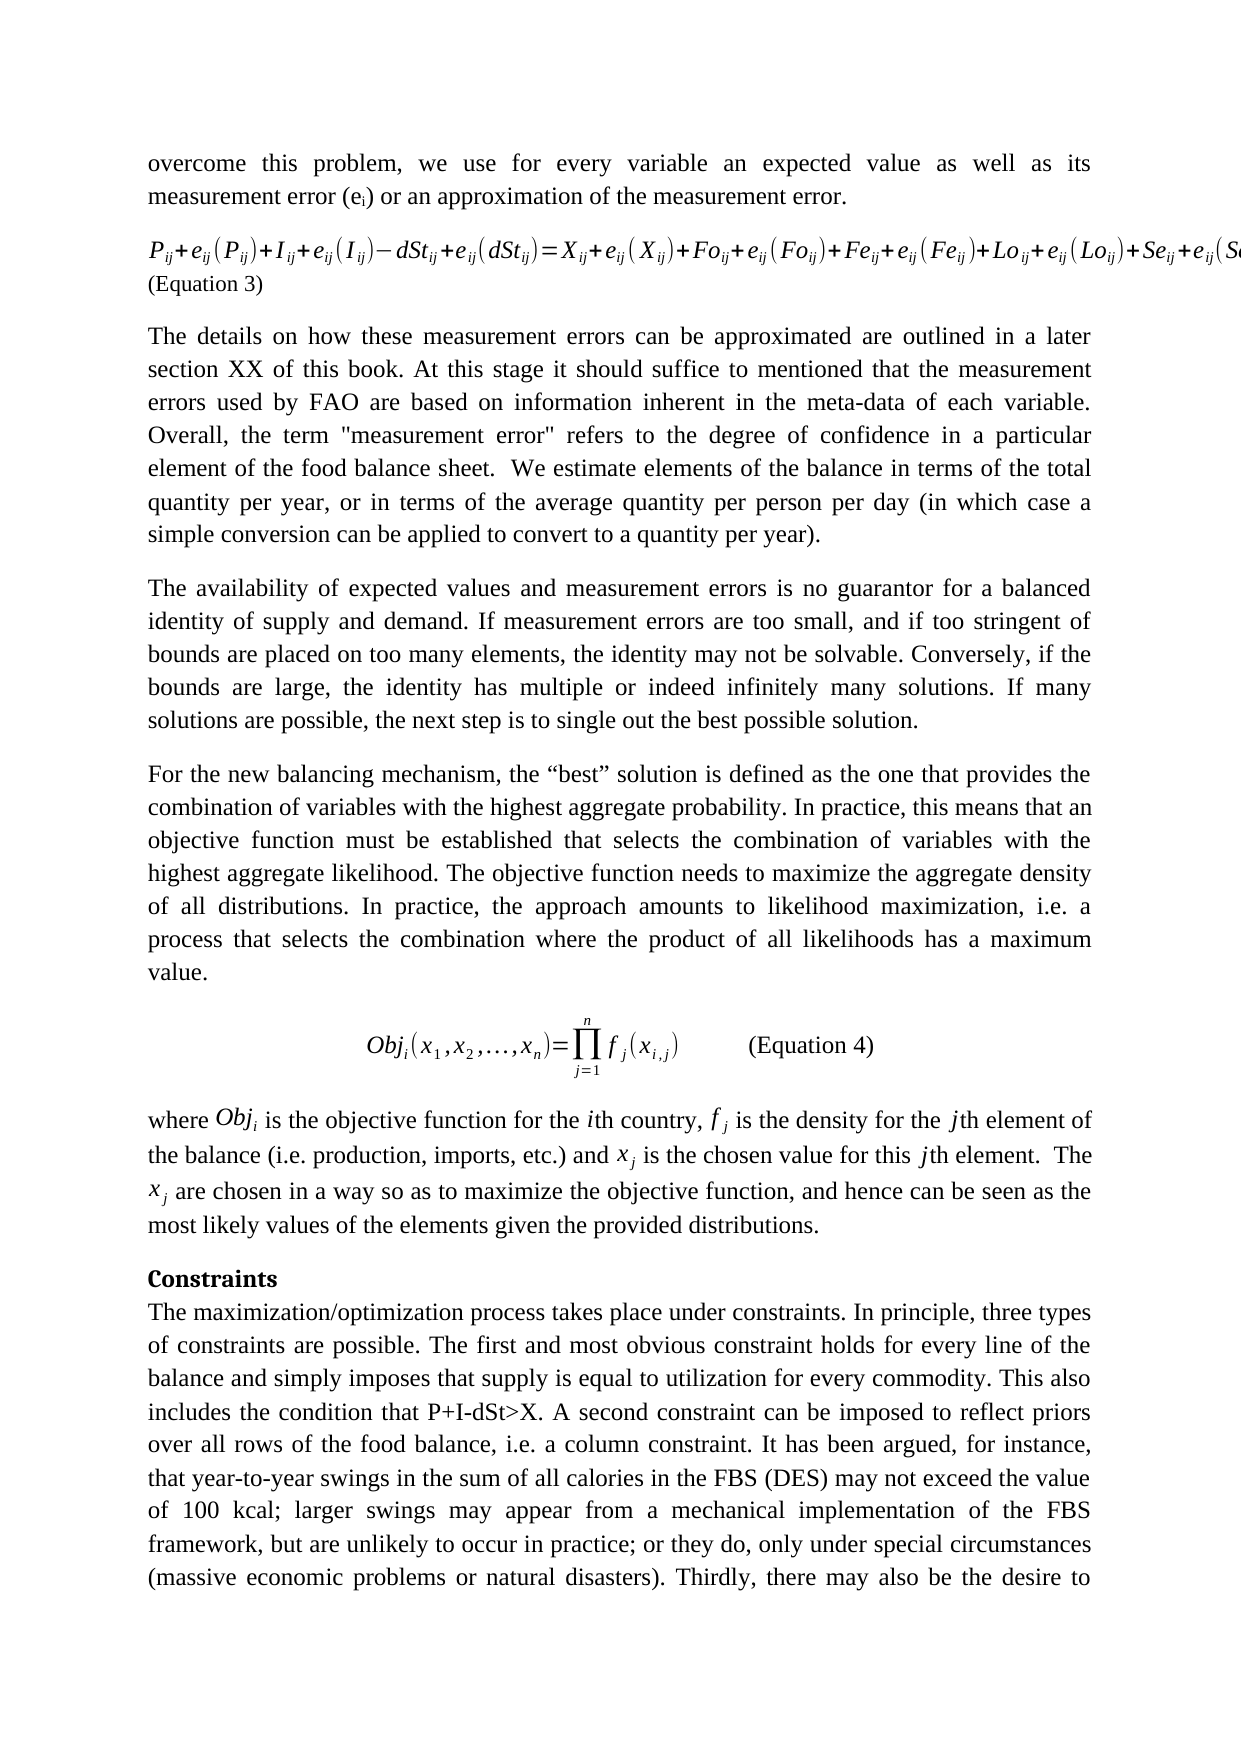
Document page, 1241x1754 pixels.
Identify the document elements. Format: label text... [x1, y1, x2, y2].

text For the new balancing mechanism, the “best” solution is defined as the one that provides the combination of variables with the highest aggregate probability. In practice, this means that an objective function must be established that selects the combination of variables with the highest aggregate likelihood. The objective function needs to maximize the aggregate density of all distributions. In practice, the approach amounts to likelihood maximization, i.e. a process that selects the combination where the product of all likelihoods has a maximum value. [148, 759, 1092, 986]
text The details on how these measurement errors can be approximated are outlined in a later section XX of this book. At this stage it should suffice to mentioned that the measurement errors used by FAO are based on information inherent in the meta-data of each variable. Overall, the term "measurement error" refers to the degree of confidence in a particular element of the food balance sheet. We estimate elements of the balance in terms of the total quantity per year, or in terms of the average quantity per person per day (in which case a simple conversion can be applied to convert to a quantity per year). [148, 321, 1092, 548]
subtitle Constraints [148, 1264, 1092, 1293]
text (Equation 4) [148, 1011, 1092, 1079]
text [148, 148, 1092, 209]
text (Equation 3) [148, 234, 1092, 297]
text where is the objective function for the th country, is the density for the th element of the balance (i.e. production, imports, etc.) and is the chosen value for this th element. The are chosen in a way so as to maximize the objective function, and hence can be seen as the most likely values of the elements given the provided distributions. [148, 1104, 1092, 1239]
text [148, 1297, 1092, 1590]
text The availability of expected values and measurement errors is no guarantor for a balanced identity of supply and demand. If measurement errors are too small, and if too stringent of bounds are placed on too many elements, the identity may not be solvable. Conversely, if the bounds are large, the identity has multiple or indeed infinitely many solutions. If many solutions are possible, the next step is to single out the best possible solution. [148, 573, 1092, 734]
